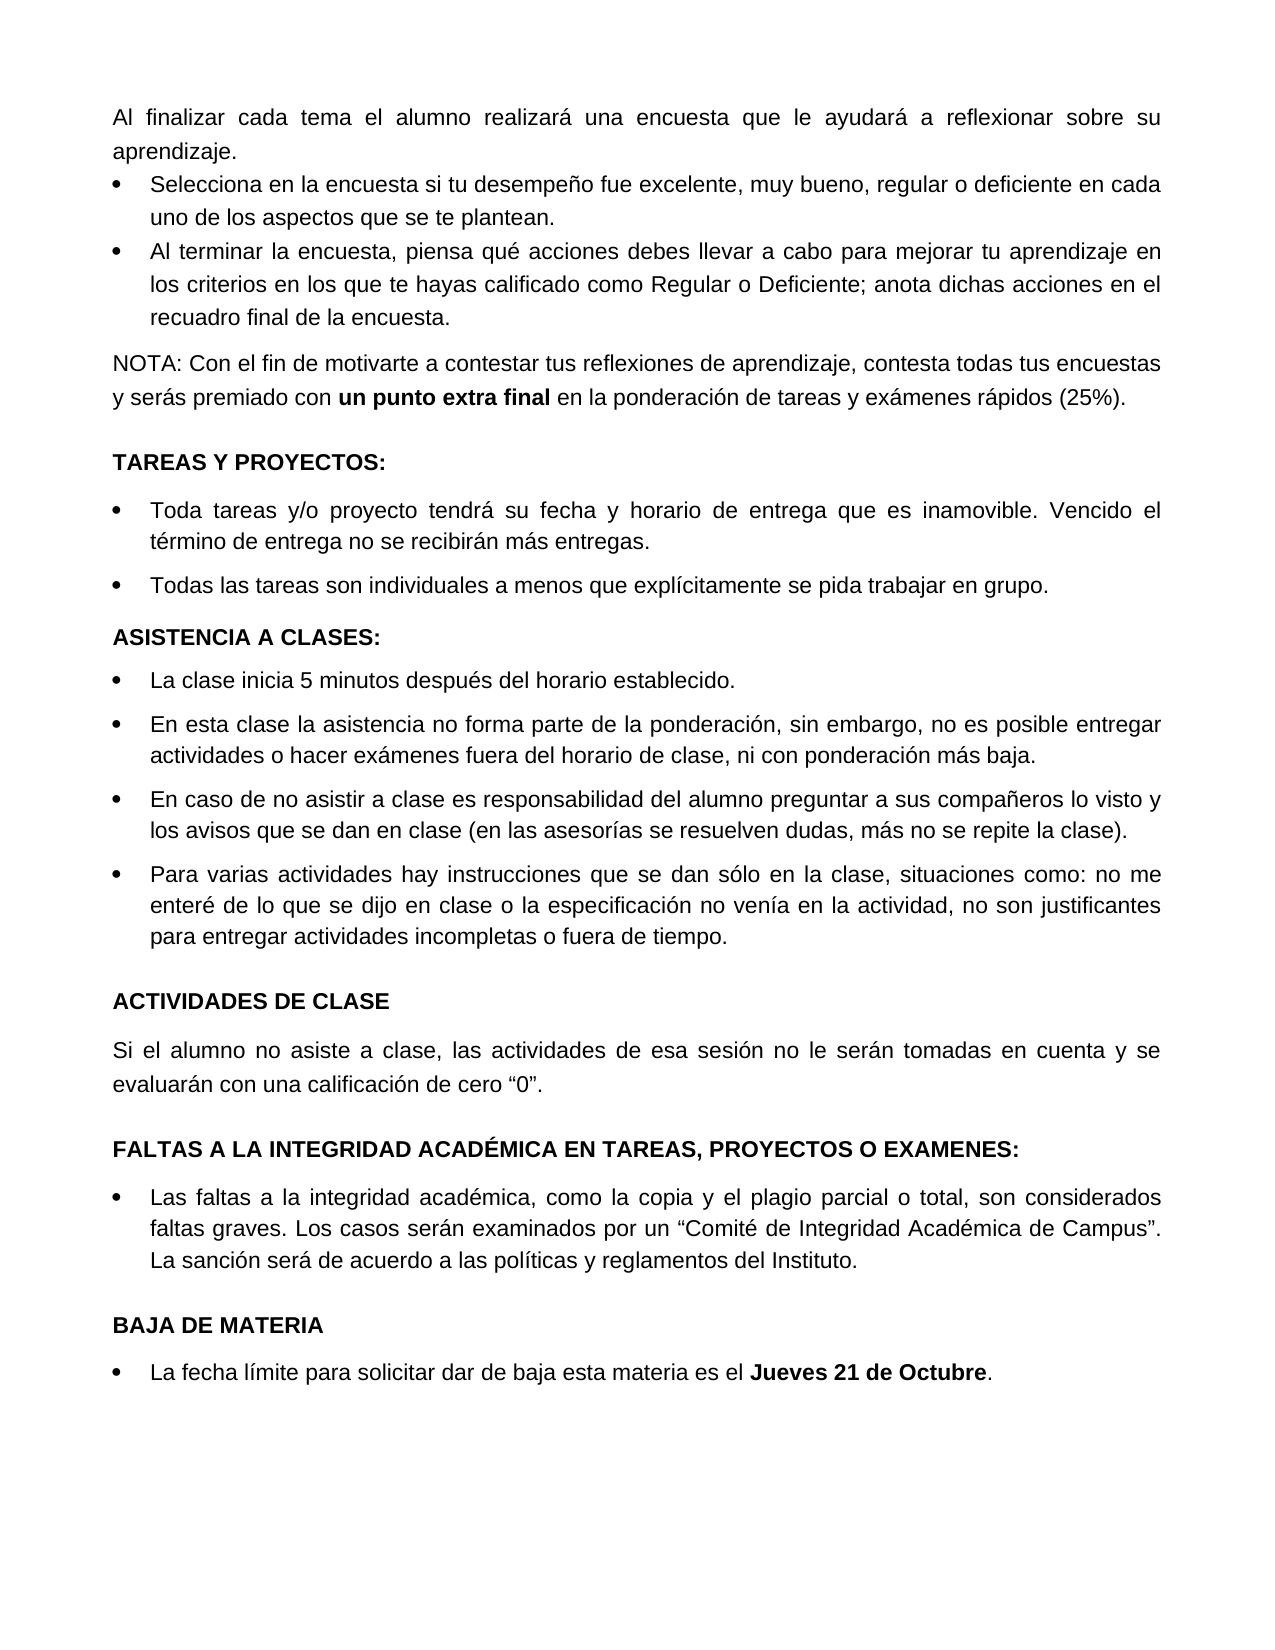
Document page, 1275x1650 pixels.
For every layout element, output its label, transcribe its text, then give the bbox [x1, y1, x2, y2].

text NOTA: Con el fin de motivarte a contestar tus reflexiones de aprendizaje, contesta todas tus encuestas y serás premiado con un punto extra final en la ponderación de tareas y exámenes rápidos (25%). [112, 345, 1162, 412]
list Selecciona en la encuesta si tu desempeño fue excelente, muy bueno, regular o deficiente en cada uno de los aspectos que se te plantean. [112, 166, 1162, 232]
text Si el alumno no asiste a clase, las actividades de esa sesión no le serán tomadas en cuenta y se evaluarán con una calificación de cero “0”. [112, 1032, 1162, 1099]
text Al finalizar cada tema el alumno realizará una encuesta que le ayudará a reflexionar sobre su aprendizaje. [112, 99, 1162, 166]
text ASISTENCIA A CLASES: [112, 624, 1162, 651]
text BAJA DE MATERIA [112, 1312, 1162, 1338]
text TAREAS Y PROYECTOS: [112, 449, 1162, 475]
list La fecha límite para solicitar dar de baja esta materia es el Jueves 21 de Octubre. [112, 1356, 1162, 1387]
list La clase inicia 5 minutos después del horario establecido. [112, 663, 1162, 694]
list Al terminar la encuesta, piensa qué acciones debes llevar a cabo para mejorar tu aprendizaje en los criterios en los que te hayas calificado como Regular o Deficiente; anota dichas acciones en el recuadro final de la encuesta. [112, 232, 1162, 332]
list En caso de no asistir a clase es responsabilidad del alumno preguntar a sus compañeros lo visto y los avisos que se dan en clase (en las asesorías se resuelven dudas, más no se repite la clase). [112, 782, 1162, 844]
list Las faltas a la integridad académica, como la copia y el plagio parcial o total, son considerados faltas graves. Los casos serán examinados por un “Comité de Integridad Académica de Campus”. La sanción será de acuerdo a las políticas y reglamentos del Instituto. [112, 1181, 1162, 1274]
text ACTIVIDADES DE CLASE [112, 988, 1162, 1014]
list En esta clase la asistencia no forma parte de la ponderación, sin embargo, no es posible entregar actividades o hacer exámenes fuera del horario de clase, ni con ponderación más baja. [112, 707, 1162, 769]
text FALTAS A LA INTEGRIDAD ACADÉMICA EN TAREAS, PROYECTOS O EXAMENES: [112, 1136, 1162, 1163]
list Todas las tareas son individuales a menos que explícitamente se pida trabajar en grupo. [112, 568, 1162, 599]
list Para varias actividades hay instrucciones que se dan sólo en la clase, situaciones como: no me enteré de lo que se dijo en clase o la especificación no venía en la actividad, no son justificantes para entregar actividades incompletas o fuera de tiempo. [112, 857, 1162, 951]
list Toda tareas y/o proyecto tendrá su fecha y horario de entrega que es inamovible. Vencido el término de entrega no se recibirán más entregas. [112, 493, 1162, 556]
